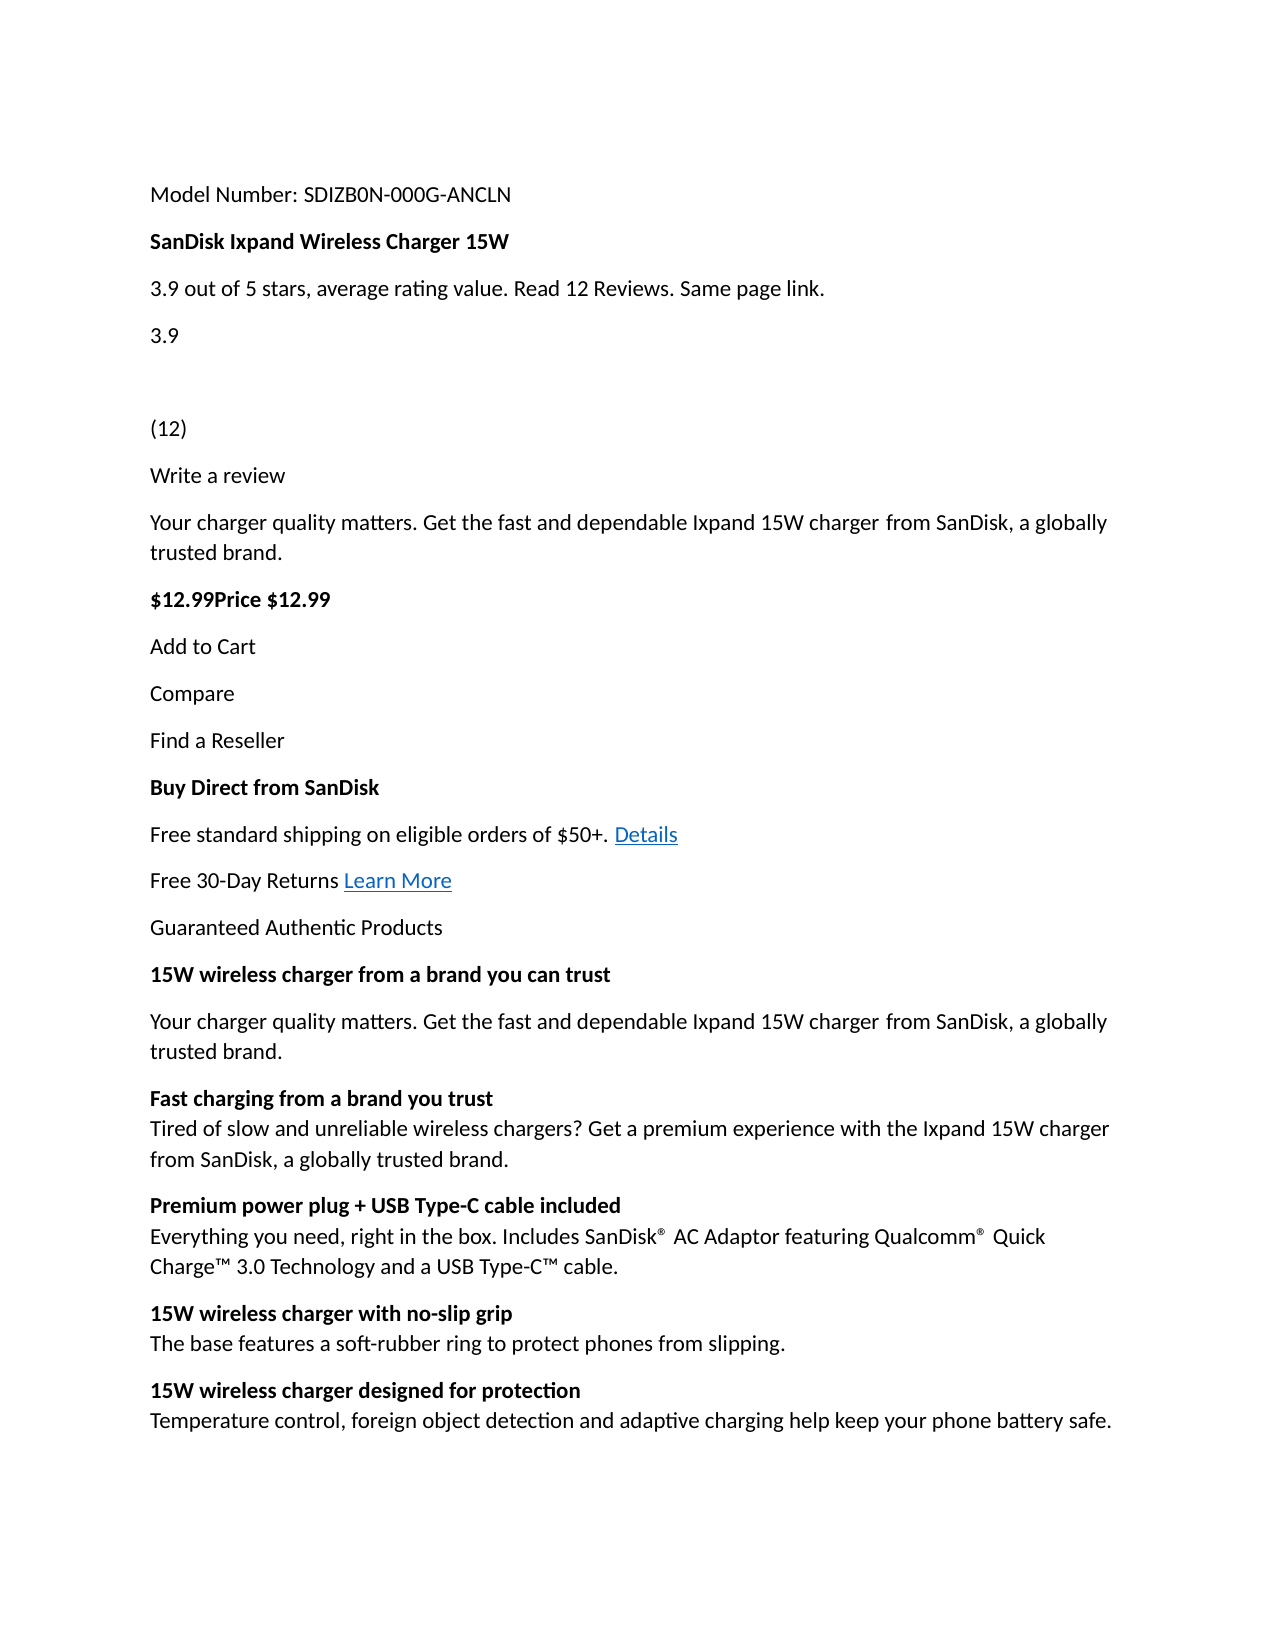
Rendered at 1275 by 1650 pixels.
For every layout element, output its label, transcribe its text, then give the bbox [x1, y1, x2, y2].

text Your charger quality matters. Get the fast and dependable Ixpand 15W charger from SanDisk, a globally trusted brand. [150, 508, 1125, 567]
text 15W wireless charger from a brand you can trust [150, 960, 1125, 988]
text Free standard shipping on eligible orders of $50+. Details [150, 820, 1125, 848]
text Compare [150, 679, 1125, 707]
text Add to Cart [150, 632, 1125, 660]
text $12.99Price $12.99 [150, 585, 1125, 613]
text 15W wireless charger designed for protection Temperature control, foreign object detection and adaptive charging help keep your phone battery safe. [150, 1376, 1125, 1434]
text 3.9 out of 5 stars, average rating value. Read 12 Reviews. Same page link. [150, 274, 1125, 302]
text Buy Direct from SanDisk [150, 773, 1125, 801]
text Premium power plug + USB Type-C cable included Everything you need, right in the box. Includes SanDisk® AC Adaptor featuring Qualcomm® Quick Charge™ 3.0 Technology and a USB Type-C™ cable. [150, 1192, 1125, 1280]
text Find a Reseller [150, 726, 1125, 754]
text (12) [150, 414, 1125, 443]
text Model Number: SDIZB0N-000G-ANCLN [150, 150, 1125, 208]
text Fast charging from a brand you trust Tired of slow and unreliable wireless chargers? Get a premium experience with the Ixpand 15W charger from SanDisk, a globally trusted brand. [150, 1084, 1125, 1173]
text Free 30-Day Returns Learn More [150, 867, 1125, 895]
text 15W wireless charger with no-slip grip The base features a soft-rubber ring to protect phones from slipping. [150, 1299, 1125, 1357]
text Your charger quality matters. Get the fast and dependable Ixpand 15W charger from SanDisk, a globally trusted brand. [150, 1007, 1125, 1066]
text Guaranteed Authentic Products [150, 913, 1125, 942]
text Write a review [150, 461, 1125, 489]
text 3.9 [150, 321, 1125, 349]
text SanDisk Ixpand Wireless Charger 15W [150, 227, 1125, 255]
